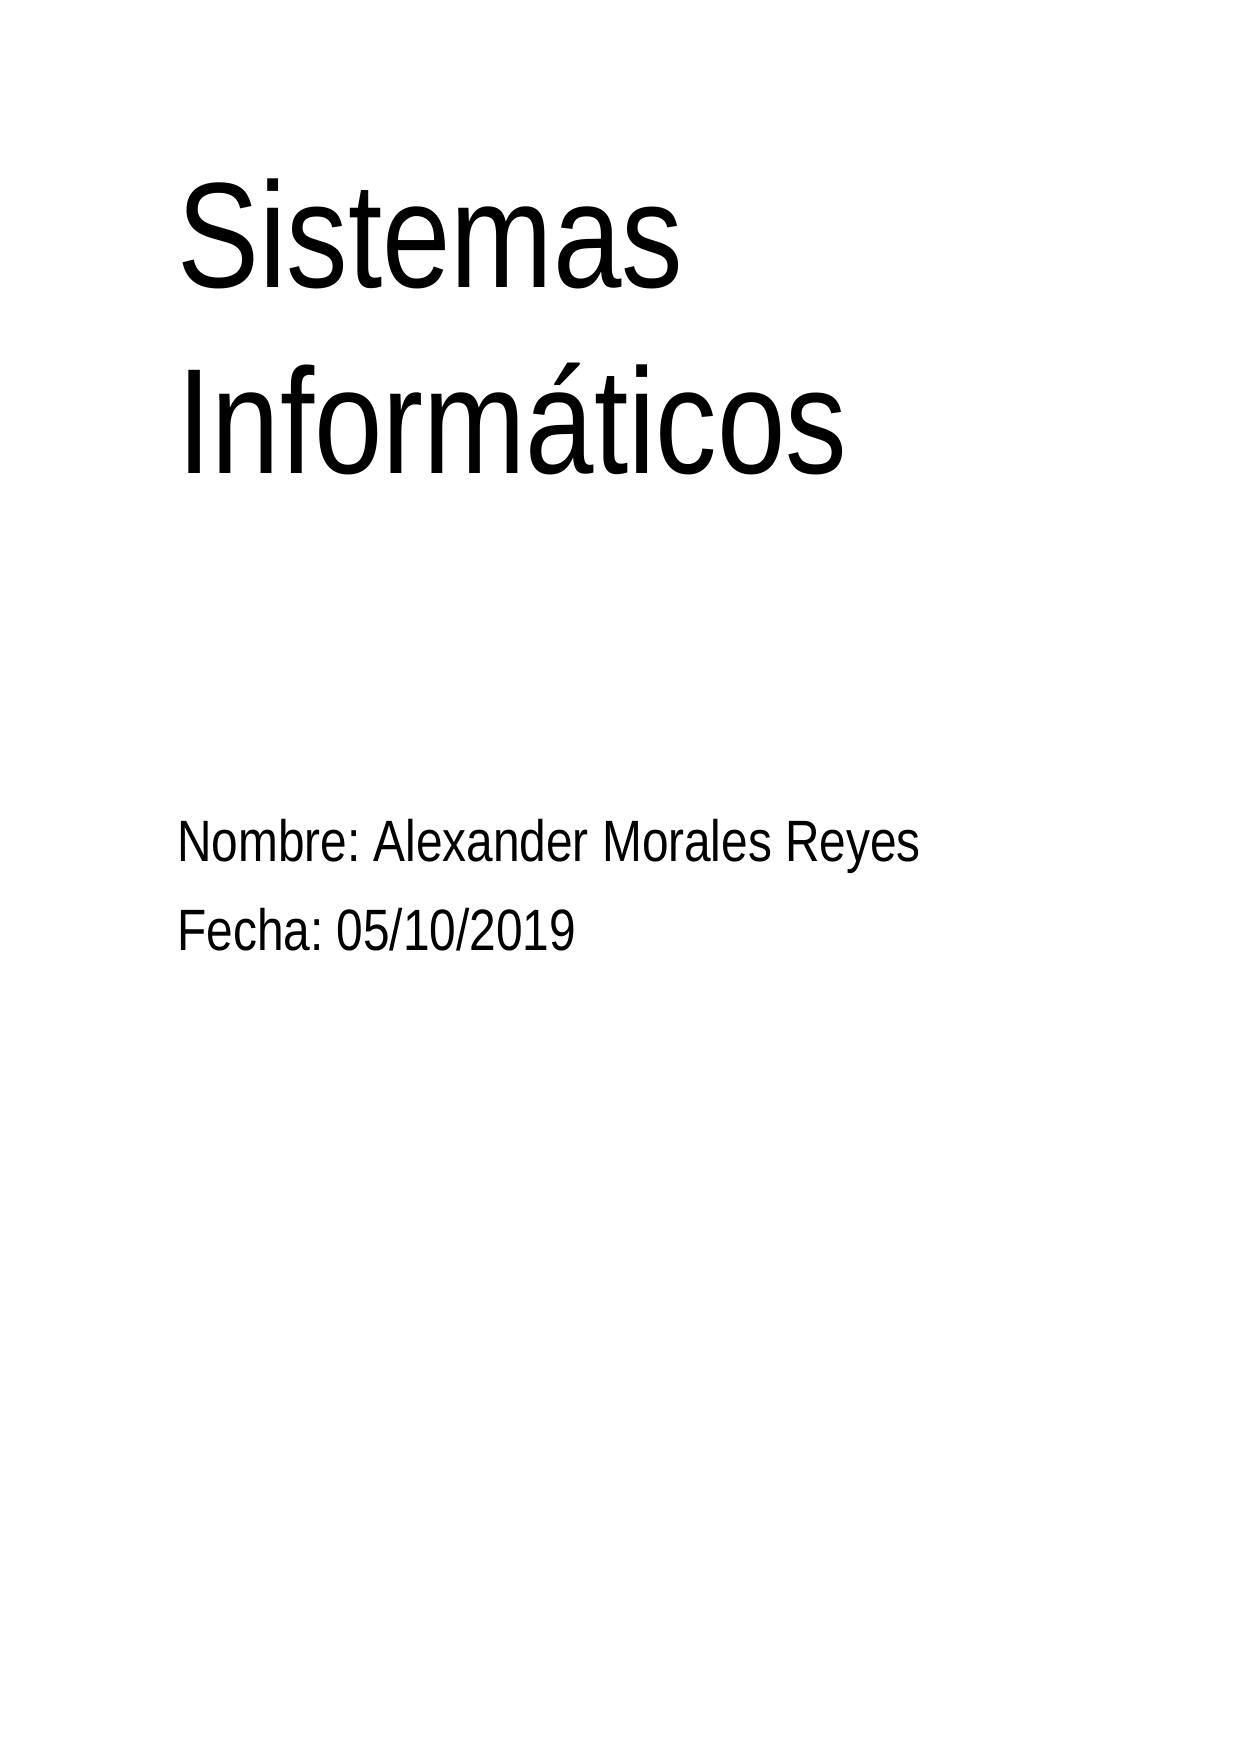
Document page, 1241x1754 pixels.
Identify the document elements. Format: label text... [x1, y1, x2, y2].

text Fecha: 05/10/2019 [177, 896, 1063, 962]
text Nombre: Alexander Morales Reyes [177, 807, 1063, 873]
text Sistemas Informáticos [177, 148, 1063, 506]
